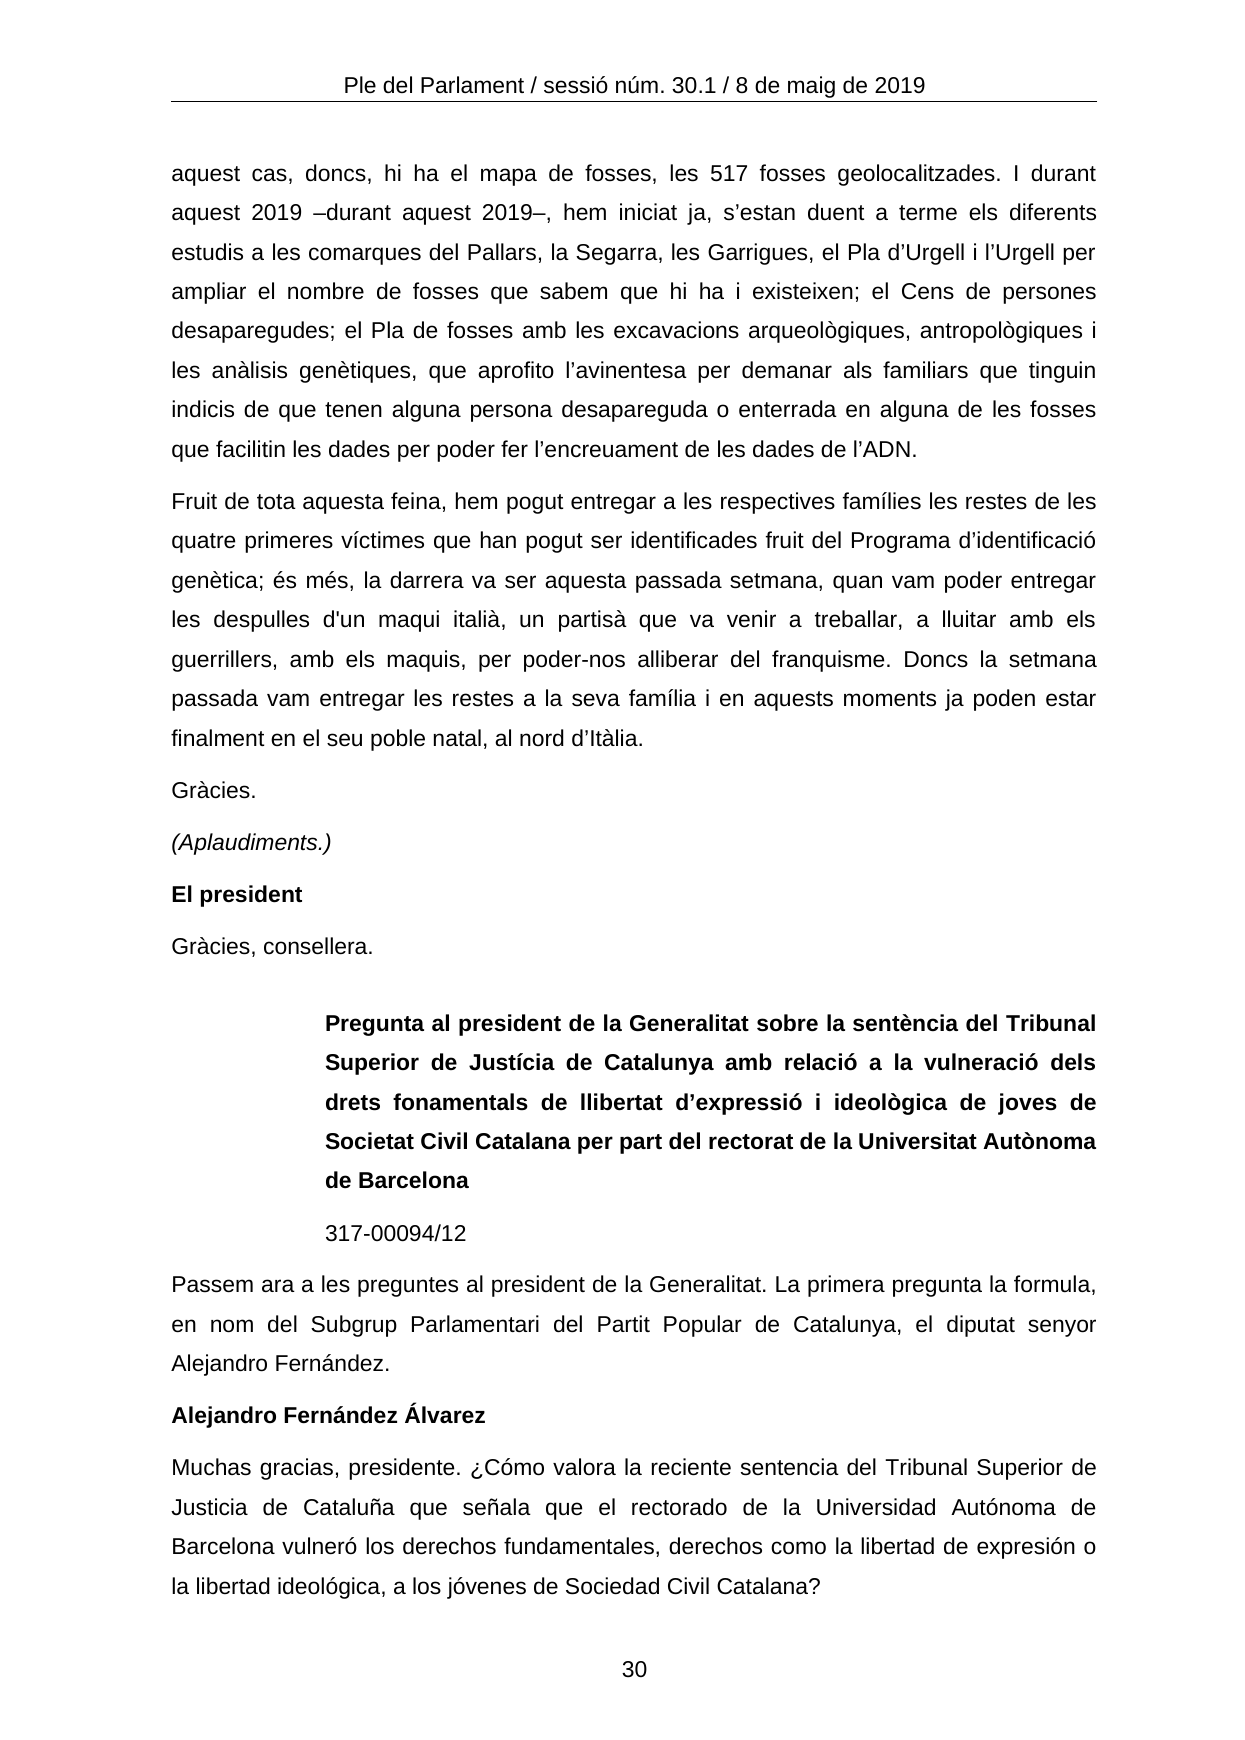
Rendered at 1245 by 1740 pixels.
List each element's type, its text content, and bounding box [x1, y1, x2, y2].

text Passem ara a les preguntes al president de la Generalitat. La primera pregunta la formula, en nom del Subgrup Parlamentari del Partit Popular de Catalunya, el diputat senyor Alejandro Fernández. [171, 1271, 1097, 1377]
text (Aplaudiments.) [171, 829, 1097, 855]
text 317-00094/12 [325, 1219, 1097, 1246]
text Muchas gracias, presidente. ¿Cómo valora la reciente sentencia del Tribunal Superior de Justicia de Cataluña que señala que el rectorado de la Universidad Autónoma de Barcelona vulneró los derechos fundamentales, derechos como la libertad de expresión o la libertad ideológica, a los jóvenes de Sociedad Civil Catalana? [171, 1454, 1097, 1599]
text Gràcies. [171, 777, 1097, 803]
text El president [171, 881, 1097, 907]
text Alejandro Fernández Álvarez [171, 1402, 1097, 1429]
text Gràcies, consellera. [171, 933, 1097, 959]
text Pregunta al president de la Generalitat sobre la sentència del Tribunal Superior de Justícia de Catalunya amb relació a la vulneració dels drets fonamentals de llibertat d’expressió i ideològica de joves de Societat Civil Catalana per part del rectorat de la Universitat Autònoma de Barcelona [325, 1009, 1097, 1194]
text Fruit de tota aquesta feina, hem pogut entregar a les respectives famílies les restes de les quatre primeres víctimes que han pogut ser identificades fruit del Programa d’identificació genètica; és més, la darrera va ser aquesta passada setmana, quan vam poder entregar les despulles d'un maqui italià, un partisà que va venir a treballar, a lluitar amb els guerrillers, amb els maquis, per poder-nos alliberar del franquisme. Doncs la setmana passada vam entregar les restes a la seva família i en aquests moments ja poden estar finalment en el seu poble natal, al nord d’Itàlia. [171, 488, 1097, 751]
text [171, 159, 1097, 462]
